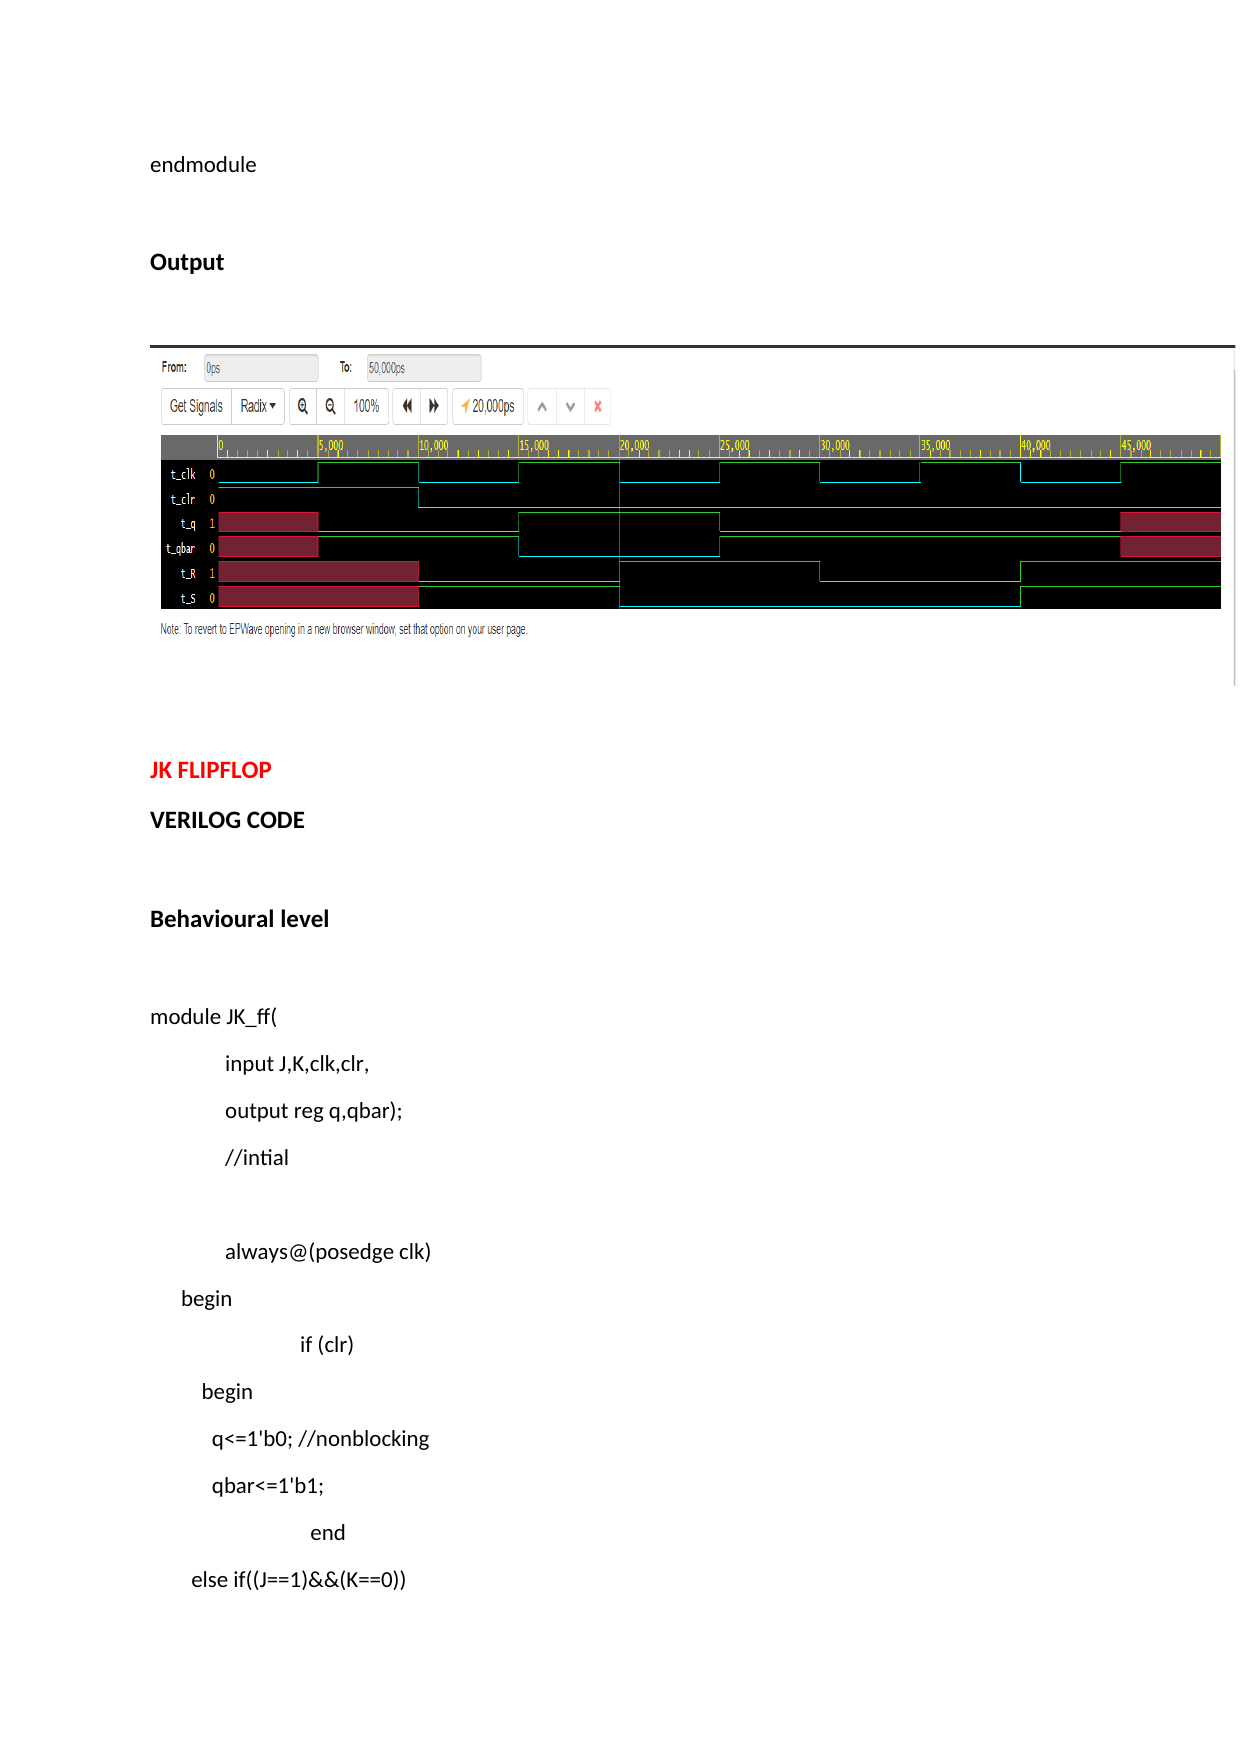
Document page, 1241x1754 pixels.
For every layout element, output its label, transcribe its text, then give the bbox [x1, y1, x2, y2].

text if (clr) [150, 1331, 1090, 1358]
text endmodule [150, 150, 1090, 178]
text VERILOG CODE [150, 804, 1090, 834]
text else if((J==1)&&(K==0)) [150, 1565, 1090, 1593]
text JK FLIPFLOP [150, 754, 1090, 785]
text Behavioural level [150, 903, 1090, 934]
text begin [150, 1377, 1090, 1405]
text end [150, 1518, 1090, 1546]
text always@(posedge clk) [150, 1237, 1090, 1265]
text begin [150, 1284, 1090, 1312]
picture [150, 345, 1236, 686]
text module JK_ff( [150, 1002, 1090, 1030]
text //intial [150, 1143, 1090, 1171]
text qbar<=1'b1; [150, 1471, 1090, 1499]
text Output [150, 246, 1090, 277]
text output reg q,qbar); [150, 1096, 1090, 1124]
text input J,K,clk,clr, [150, 1049, 1090, 1077]
text q<=1'b0; //nonblocking [150, 1424, 1090, 1452]
